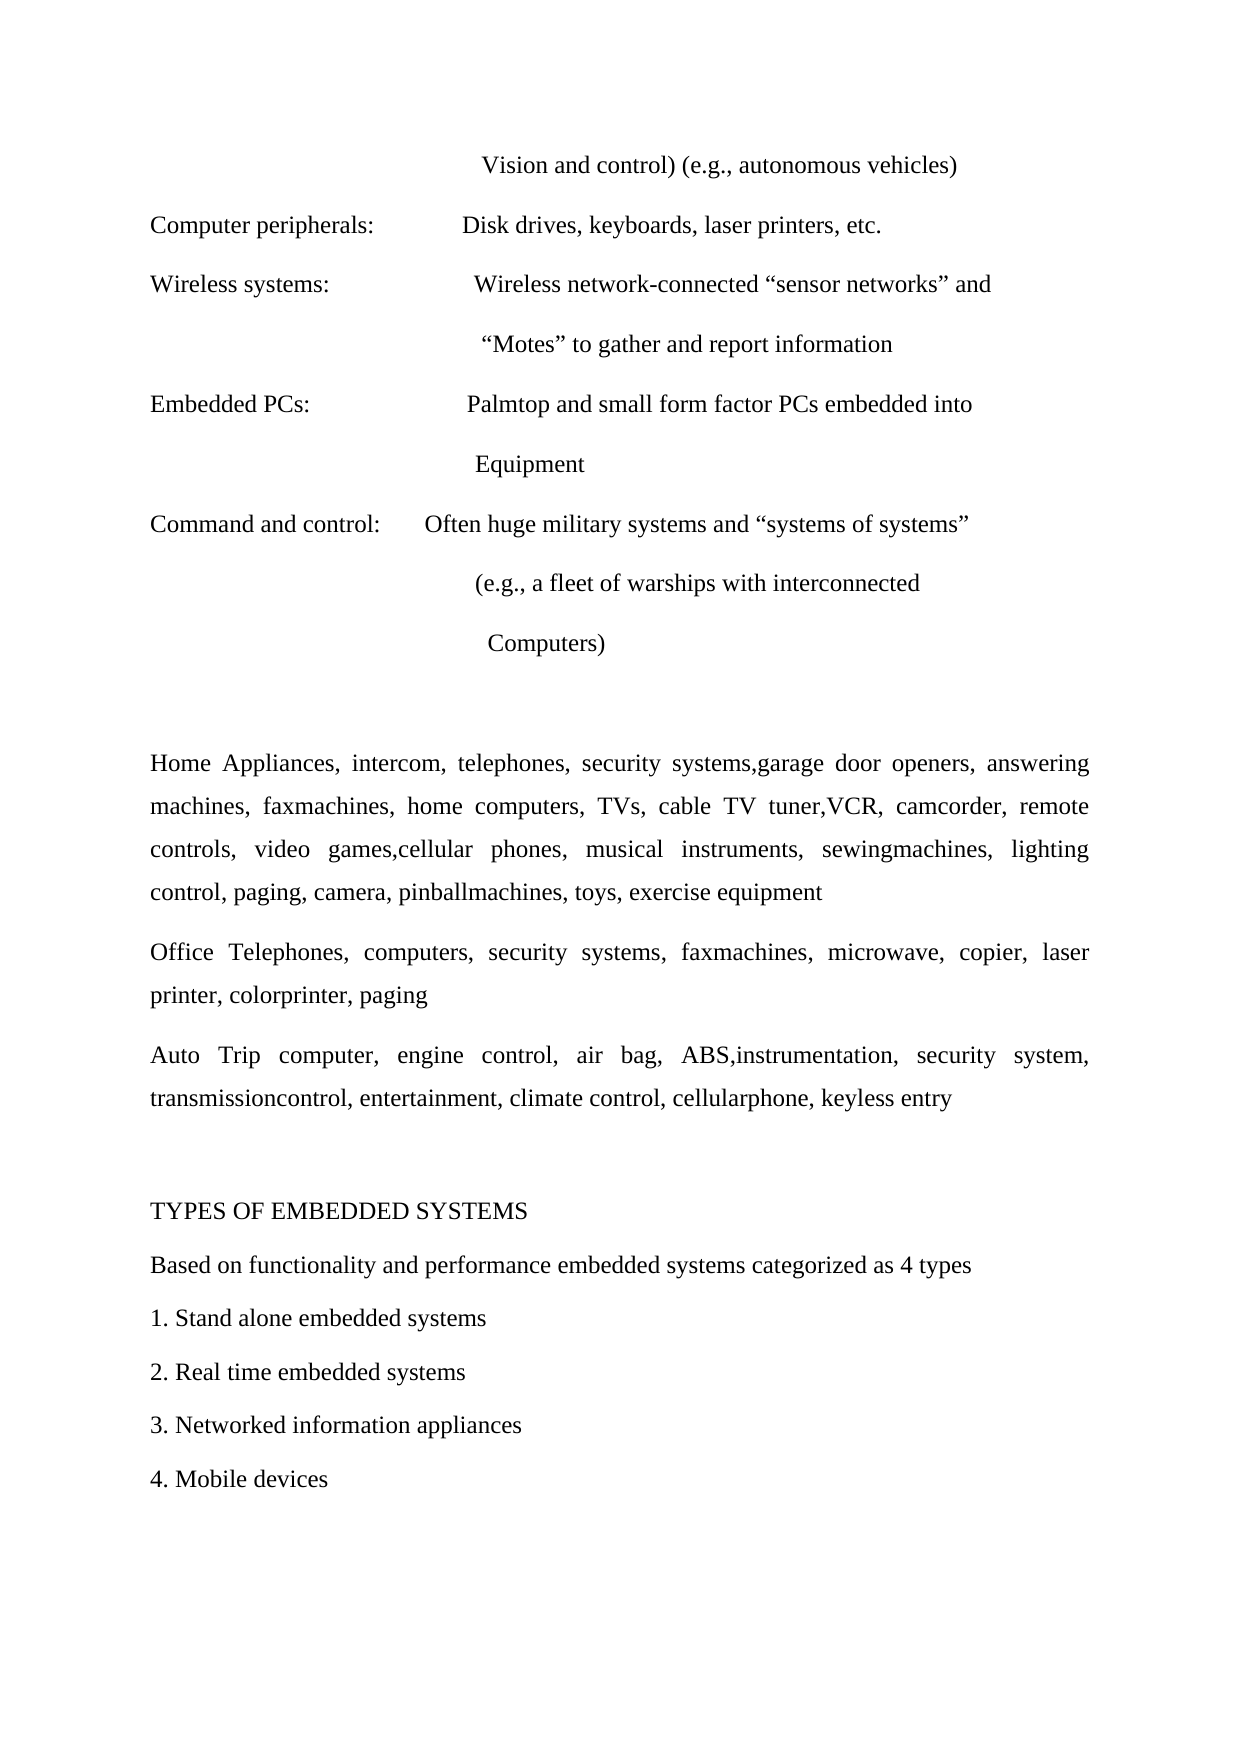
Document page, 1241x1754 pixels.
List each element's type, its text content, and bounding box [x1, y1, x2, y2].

text Equipment [150, 449, 1090, 478]
text “Motes” to gather and report information [150, 329, 1090, 358]
text Computers) [150, 628, 1090, 657]
text Office Telephones, computers, security systems, faxmachines, microwave, copier, laser printer, colorprinter, paging [150, 937, 1090, 1009]
text TYPES OF EMBEDDED SYSTEMS [150, 1196, 1090, 1225]
text 1. Stand alone embedded systems [150, 1303, 1090, 1332]
text Home Appliances, intercom, telephones, security systems,garage door openers, answering machines, faxmachines, home computers, TVs, cable TV tuner,VCR, camcorder, remote controls, video games,cellular phones, musical instruments, sewingmachines, lighting control, paging, camera, pinballmachines, toys, exercise equipment [150, 748, 1090, 906]
text 2. Real time embedded systems [150, 1357, 1090, 1386]
text 4. Mobile devices [150, 1464, 1090, 1493]
text Based on functionality and performance embedded systems categorized as 4 types [150, 1250, 1090, 1279]
text Vision and control) (e.g., autonomous vehicles) [150, 150, 1090, 179]
text (e.g., a fleet of warships with interconnected [150, 568, 1090, 597]
text Embedded PCs: Palmtop and small form factor PCs embedded into [150, 389, 1090, 418]
text Wireless systems: Wireless network-connected “sensor networks” and [150, 269, 1090, 298]
text Computer peripherals: Disk drives, keyboards, laser printers, etc. [150, 210, 1090, 238]
text Auto Trip computer, engine control, air bag, ABS,instrumentation, security system, transmissioncontrol, entertainment, climate control, cellularphone, keyless entry [150, 1040, 1090, 1112]
text 3. Networked information appliances [150, 1411, 1090, 1439]
text Command and control: Often huge military systems and “systems of systems” [150, 509, 1090, 537]
